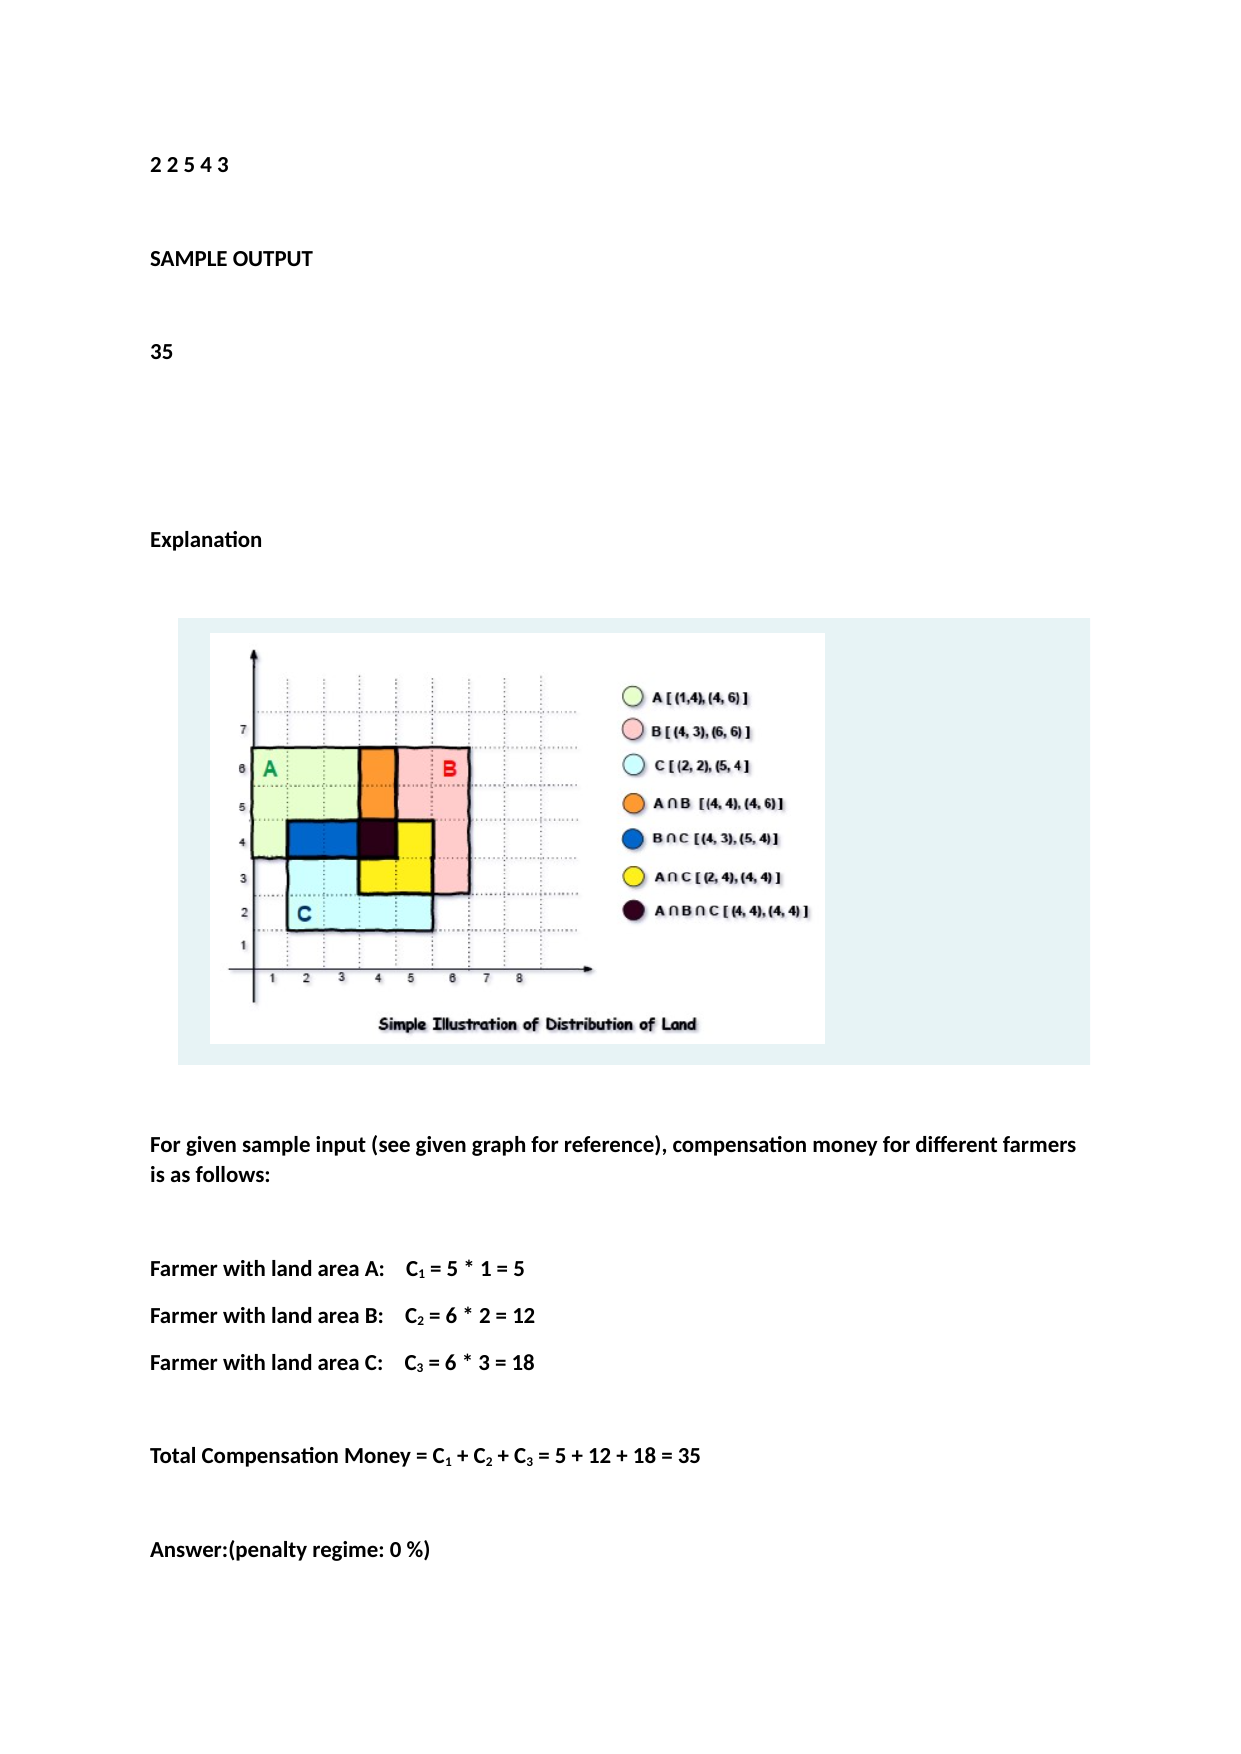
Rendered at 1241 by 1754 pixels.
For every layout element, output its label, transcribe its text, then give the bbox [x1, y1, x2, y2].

text For given sample input (see given graph for reference), compensation money for different farmers is as follows: [150, 1130, 1090, 1188]
text Farmer with land area B: C2 = 6 * 2 = 12 [150, 1301, 1090, 1329]
text 2 2 5 4 3 [150, 150, 1090, 178]
text Farmer with land area A: C1 = 5 * 1 = 5 [150, 1254, 1090, 1282]
text SAMPLE OUTPUT [150, 244, 1090, 272]
text 35 [150, 337, 1090, 366]
text Total Compensation Money = C1 + C2 + C3 = 5 + 12 + 18 = 35 [150, 1441, 1090, 1469]
text Farmer with land area C: C3 = 6 * 3 = 18 [150, 1348, 1090, 1376]
text Answer:(penalty regime: 0 %) [150, 1535, 1090, 1563]
picture [150, 618, 1091, 1065]
text Explanation [150, 525, 1090, 553]
